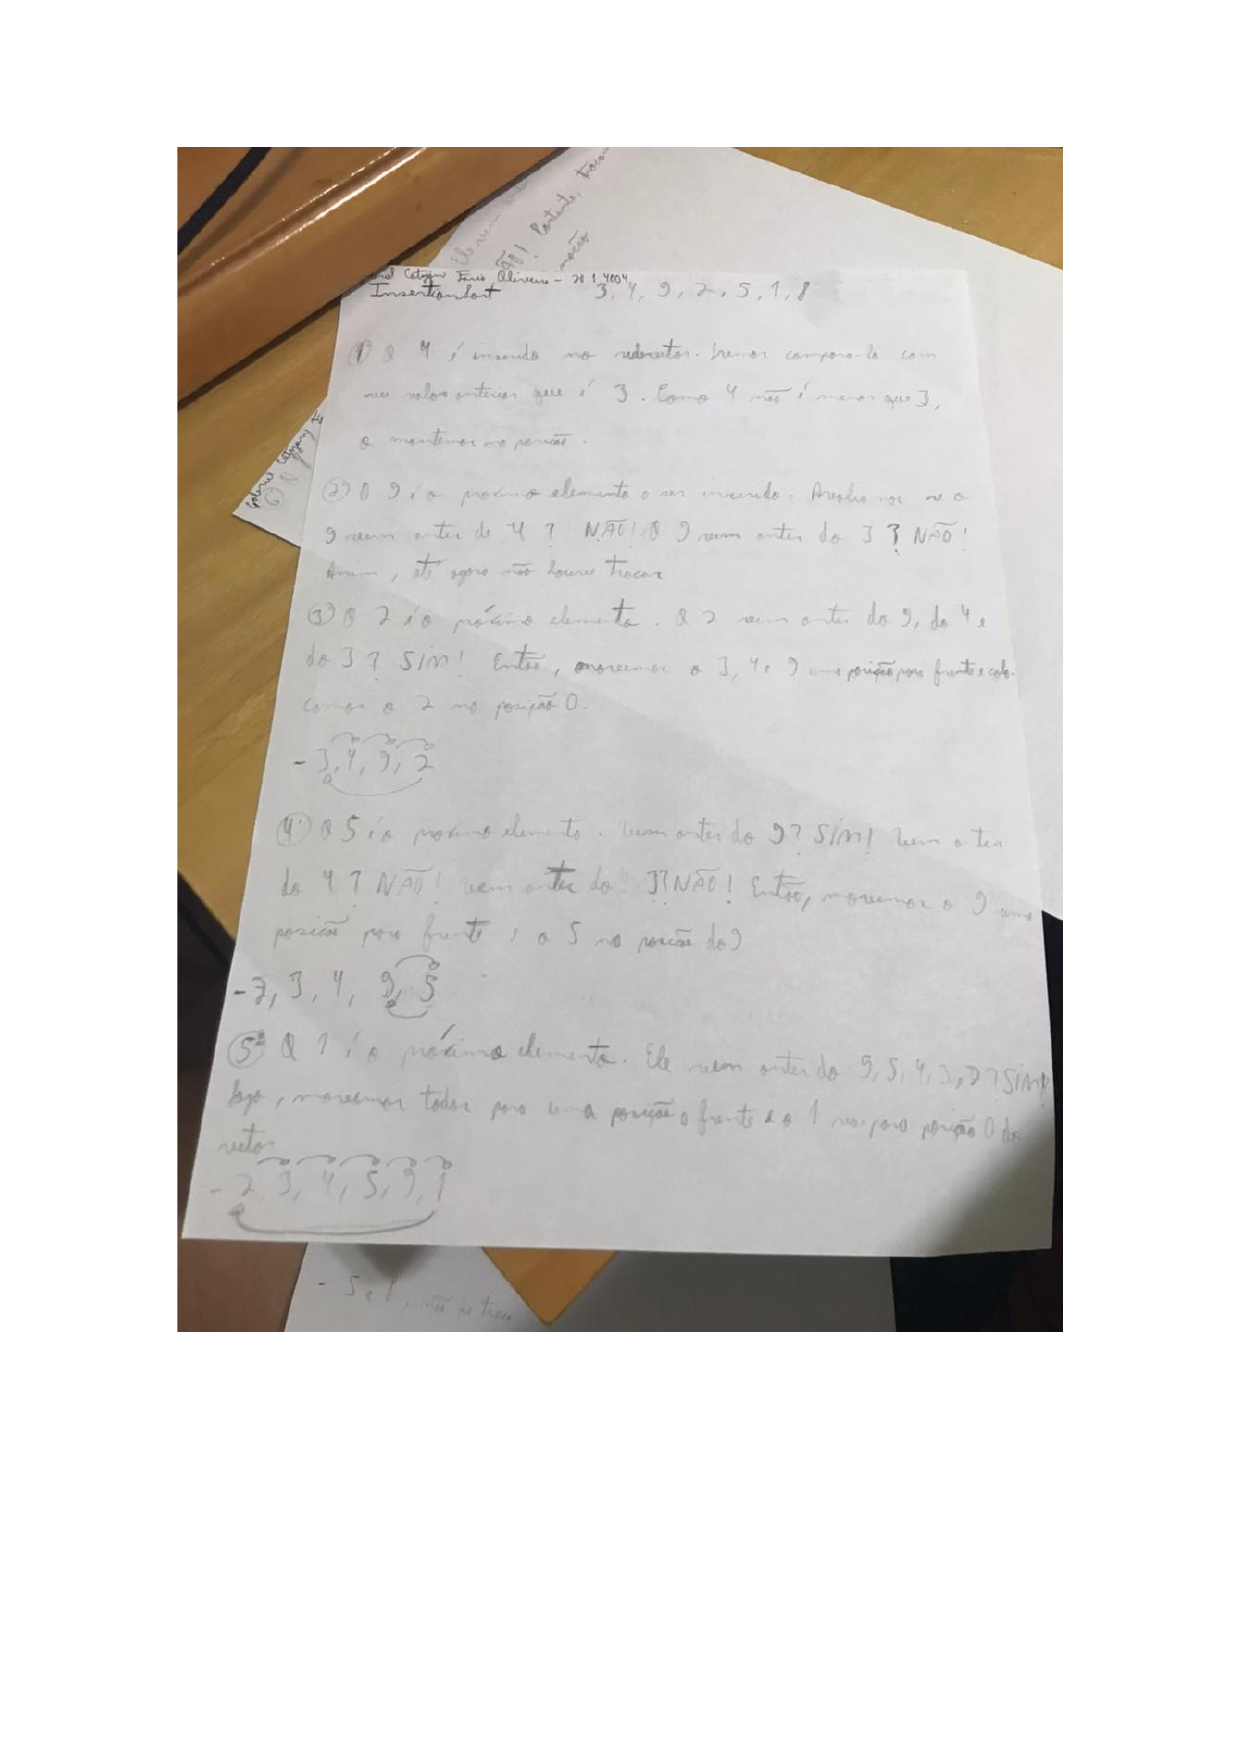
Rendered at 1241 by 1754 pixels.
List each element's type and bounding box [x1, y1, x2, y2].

picture [177, 147, 1063, 1332]
